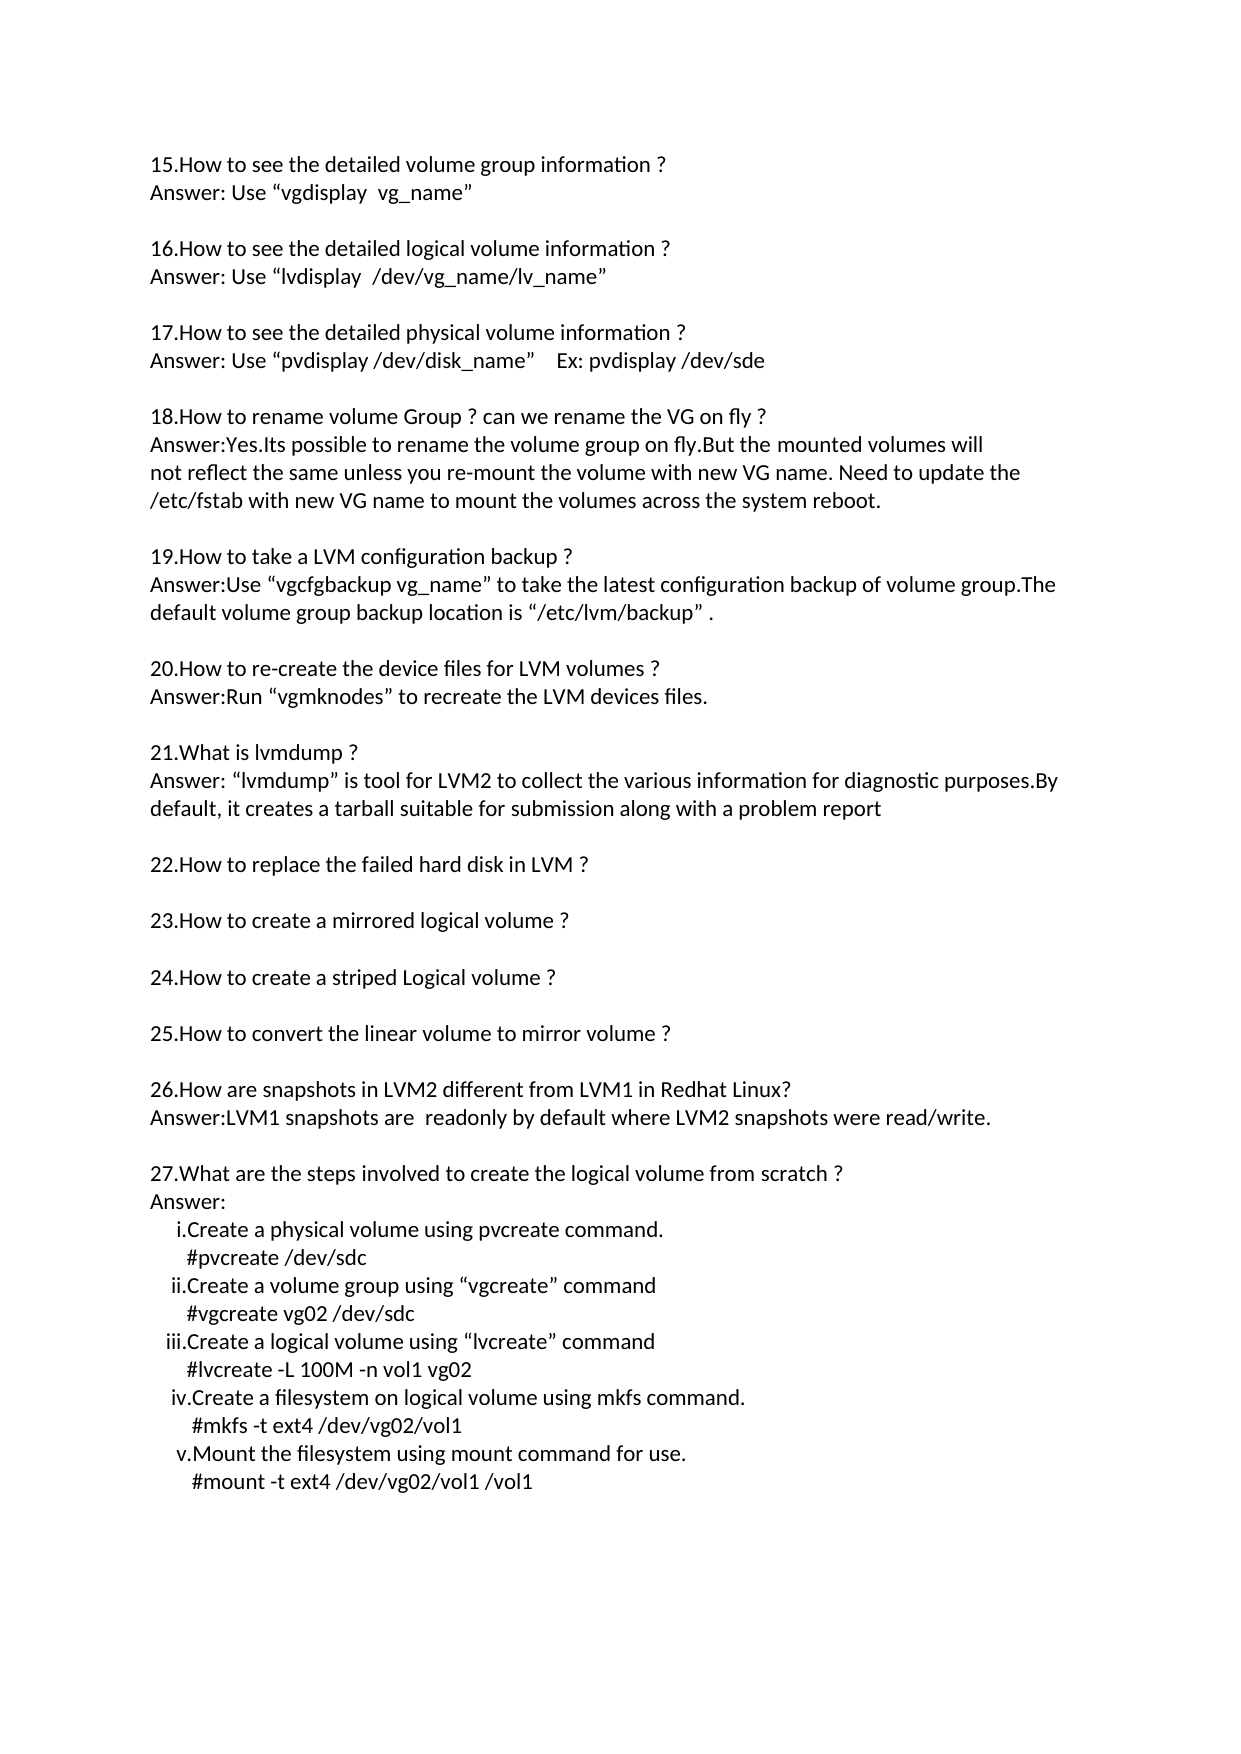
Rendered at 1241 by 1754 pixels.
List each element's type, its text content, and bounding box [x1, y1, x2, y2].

text 26.How are snapshots in LVM2 different from LVM1 in Redhat Linux? Answer:LVM1 snapshots are readonly by default where LVM2 snapshots were read/write. [150, 1075, 1090, 1159]
text 25.How to convert the linear volume to mirror volume ? [150, 1019, 1090, 1075]
text 23.How to create a mirrored logical volume ? [150, 907, 1090, 963]
text 17.How to see the detailed physical volume information ? Answer: Use “pvdisplay /dev/disk_name” Ex: pvdisplay /dev/sde [150, 318, 1090, 402]
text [150, 150, 1090, 206]
text 16.How to see the detailed logical volume information ? Answer: Use “lvdisplay /dev/vg_name/lv_name” [150, 206, 1090, 318]
text 20.How to re-create the device files for LVM volumes ? Answer:Run “vgmknodes” to recreate the LVM devices files. 21.What is lvmdump ? Answer: “lvmdump” is tool for LVM2 to collect the various information for diagnostic purposes.By default, it creates a tarball suitable for submission along with a problem report [150, 654, 1090, 851]
text 19.How to take a LVM configuration backup ? Answer:Use “vgcfgbackup vg_name” to take the latest configuration backup of volume group.The default volume group backup location is “/etc/lvm/backup” . [150, 542, 1090, 654]
text 24.How to create a striped Logical volume ? [150, 963, 1090, 1019]
text 18.How to rename volume Group ? can we rename the VG on fly ? Answer:Yes.Its possible to rename the volume group on fly.But the mounted volumes will not reflect the same unless you re-mount the volume with new VG name. Need to update the /etc/fstab with new VG name to mount the volumes across the system reboot. [150, 402, 1090, 542]
text 22.How to replace the failed hard disk in LVM ? [150, 851, 1090, 907]
text 27.What are the steps involved to create the logical volume from scratch ? Answer: i.Create a physical volume using pvcreate command. #pvcreate /dev/sdc ii.Create a volume group using “vgcreate” command #vgcreate vg02 /dev/sdc iii.Create a logical volume using “lvcreate” command #lvcreate -L 100M -n vol1 vg02 iv.Create a filesystem on logical volume using mkfs command. #mkfs -t ext4 /dev/vg02/vol1 v.Mount the filesystem using mount command for use. #mount -t ext4 /dev/vg02/vol1 /vol1 [150, 1159, 1090, 1523]
